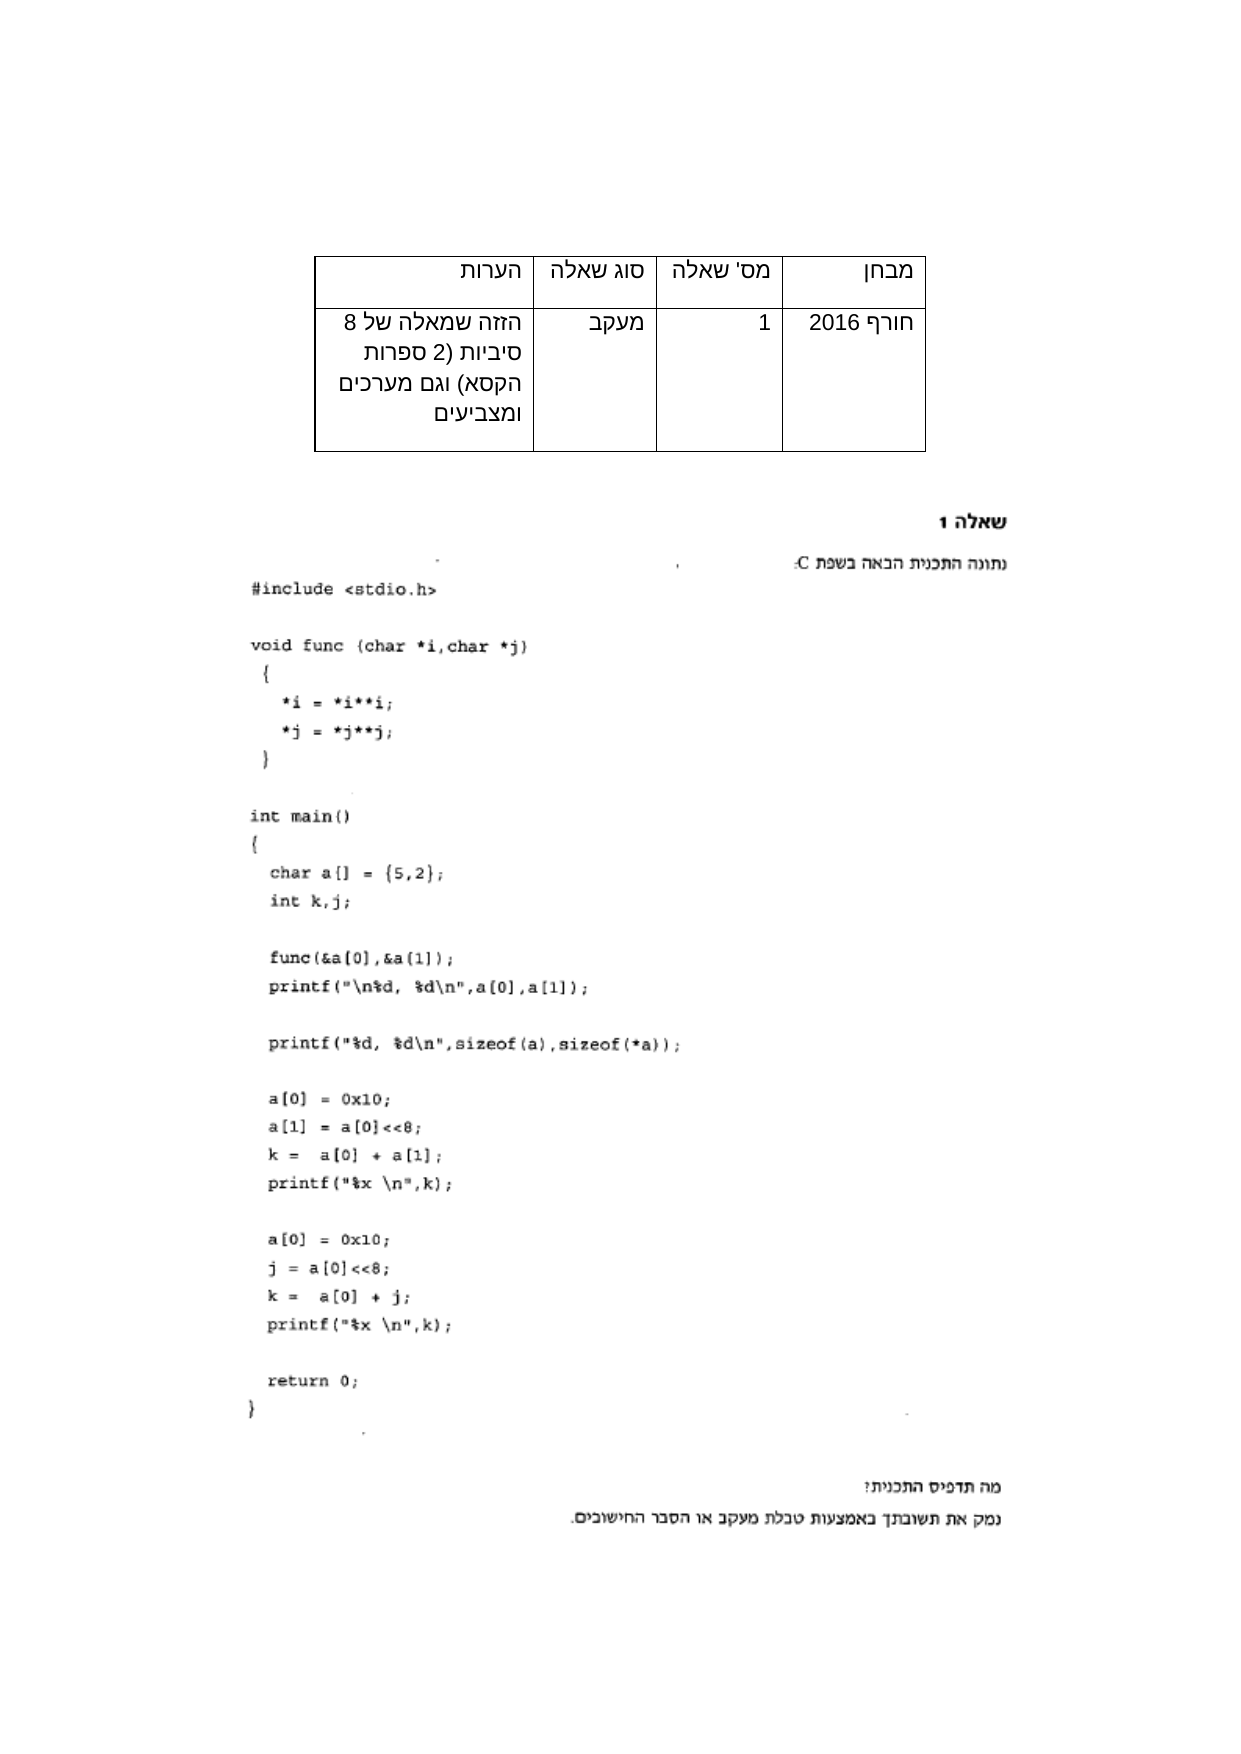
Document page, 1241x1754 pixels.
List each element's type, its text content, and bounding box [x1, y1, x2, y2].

picture [225, 505, 1015, 1542]
table_cell מעקב [534, 309, 656, 451]
table_cell הזזה שמאלה של 8 סיביות (2 ספרות הקסא) וגם מערכים ומצביעים [316, 309, 533, 451]
table_cell 1 [657, 309, 782, 451]
table_header סוג שאלה [534, 257, 656, 308]
table_cell חורף 2016 [783, 309, 925, 451]
table_header הערות [316, 257, 533, 308]
table_header מבחן [783, 257, 925, 308]
table_header מס' שאלה [657, 257, 782, 308]
